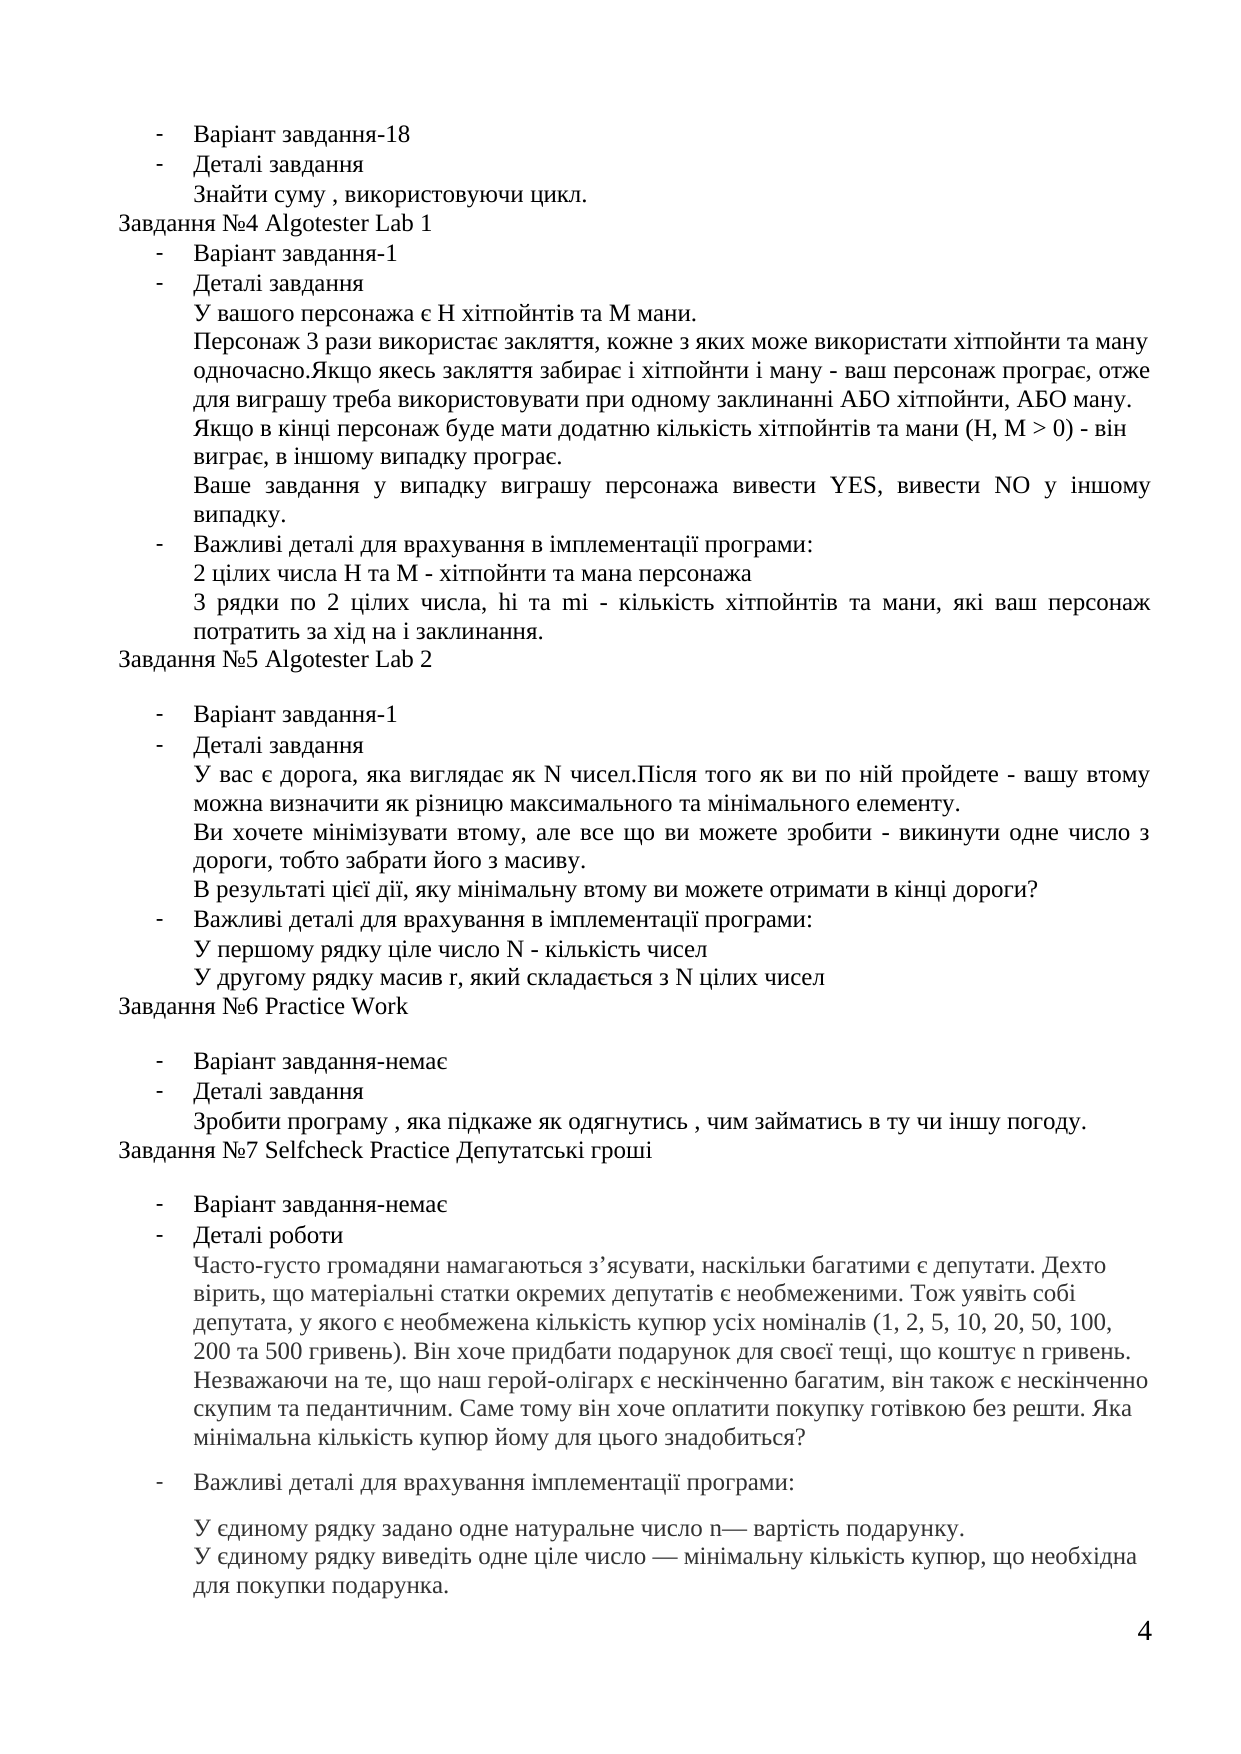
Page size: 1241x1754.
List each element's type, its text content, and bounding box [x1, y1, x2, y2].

list 2 цiлих числа H та M - хiтпойнти та мана персонажа [193, 558, 1152, 587]
text Завдання №4 Algotester Lab 1 [118, 208, 1152, 237]
list Важливі деталі для врахування в імплементації програми: [156, 528, 1152, 558]
text Завдання №6 Practice Work [118, 991, 1152, 1020]
text Завдання №7 Selfcheck Practice Депутатські гроші [118, 1135, 1152, 1163]
list Деталі завдання [156, 729, 1152, 759]
text Часто-густо громадяни намагаються з’ясувати, наскільки багатими є депутати. Дехто вірить, що матеріальні статки окремих депутатів є необмеженими. Тож уявіть собі депутата, у якого є необмежена кількість купюр усіх номіналів (1, 2, 5, 10, 20, 50, 100, 200 та 500 гривень). Він хоче придбати подарунок для своєї тещі, що коштує n гривень. Незважаючи на те, що наш герой-олігарх є нескінченно багатим, він також є нескінченно скупим та педантичним. Саме тому він хоче оплатити покупку готівкою без решти. Яка мінімальна кількість купюр йому для цього знадобиться? [193, 1250, 1152, 1451]
text Завдання №5 Algotester Lab 2 [118, 644, 1152, 673]
list У першому рядку цiле число N - кiлькiсть чисел [193, 934, 1152, 962]
list Зробити програму , яка підкаже як одягнутись , чим займатись в ту чи іншу погоду. [193, 1106, 1152, 1135]
list 3 рядки по 2 цiлих числа, hi та mi - кiлькiсть хiтпойнтiв та мани, якi ваш персонаж потратить за хiд на i заклинання. [193, 587, 1152, 644]
list Варіант завдання-1 [156, 698, 1152, 729]
list У другому рядку масив r, який складається з N цiлих чисел [193, 962, 1152, 991]
list У вашого персонажа є H хiтпойнтiв та M мани. [193, 298, 1152, 326]
list Варіант завдання-немає [156, 1189, 1152, 1219]
list Ви хочете мiнiмiзувати втому, але все що ви можете зробити - викинути одне число з дороги, тобто забрати його з масиву. [193, 817, 1152, 874]
list одночасно.Якщо якесь закляття забирає i хiтпойнти i ману - ваш персонаж програє, отже для виграшу треба використовувати при одному заклинаннi АБО хiтпойнти, АБО ману. [193, 355, 1152, 413]
list Важливі деталі для врахування імплементації програми: [156, 1467, 1152, 1497]
list Деталі роботи [156, 1219, 1152, 1250]
list Деталі завдання [156, 149, 1152, 179]
list Варіант завдання-18 [156, 118, 1152, 149]
list Персонаж 3 рази використає закляття, кожне з яких може використати хiтпойнти та ману [193, 326, 1152, 355]
list Ваше завдання у випадку виграшу персонажа вивести YES, вивести NO у iншому випадку. [193, 470, 1152, 528]
list Варіант завдання-немає [156, 1045, 1152, 1076]
list Важливі деталі для врахування в імплементації програми: [156, 903, 1152, 934]
text У єдиному рядку задано одне натуральне число n— вартість подарунку. [193, 1513, 1152, 1541]
list У вас є дорога, яка виглядає як N чисел.Пiсля того як ви по нiй пройдете - вашу втому можна визначити як рiзницю максимального та мiнiмального елементу. [193, 759, 1152, 817]
text У єдиному рядку виведіть одне ціле число — мінімальну кількість купюр, що необхідна для покупки подарунка. [193, 1541, 1152, 1599]
list виграє, в iншому випадку програє. [193, 441, 1152, 470]
list Деталі завдання [156, 1076, 1152, 1106]
list Деталі завдання [156, 267, 1152, 298]
text Знайти суму , використовуючи цикл. [193, 179, 1152, 208]
list Якщо в кiнцi персонаж буде мати додатню кiлькiсть хiтпойнтiв та мани (H, M > 0) - вiн [193, 413, 1152, 441]
list Варіант завдання-1 [156, 237, 1152, 267]
list В результатi цiєї дiї, яку мiнiмальну втому ви можете отримати в кiнцi дороги? [193, 874, 1152, 903]
